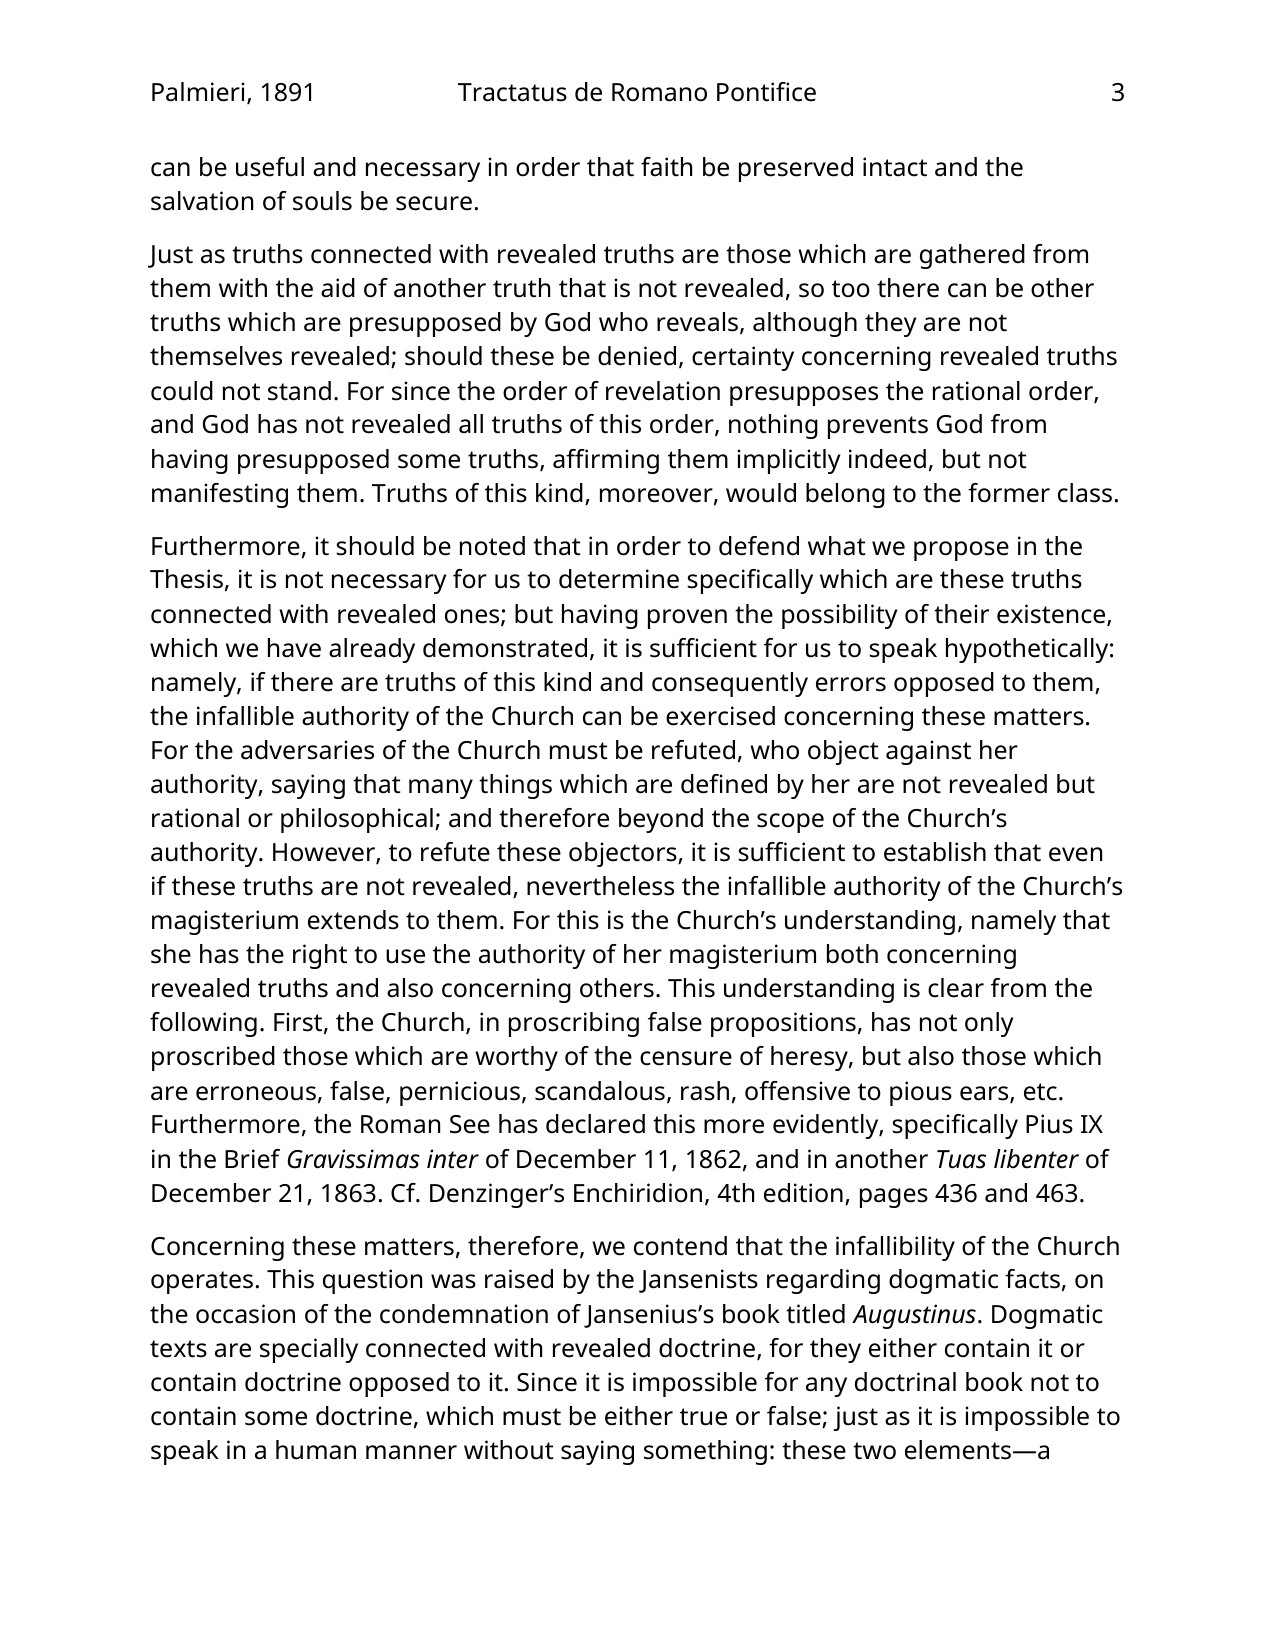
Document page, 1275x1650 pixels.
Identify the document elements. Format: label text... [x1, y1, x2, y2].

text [150, 1228, 1125, 1467]
text Furthermore, it should be noted that in order to defend what we propose in the Thesis, it is not necessary for us to determine specifically which are these truths connected with revealed ones; but having proven the possibility of their existence, which we have already demonstrated, it is sufficient for us to speak hypothetically: namely, if there are truths of this kind and consequently errors opposed to them, the infallible authority of the Church can be exercised concerning these matters. For the adversaries of the Church must be refuted, who object against her authority, saying that many things which are defined by her are not revealed but rational or philosophical; and therefore beyond the scope of the Church’s authority. However, to refute these objectors, it is sufficient to establish that even if these truths are not revealed, nevertheless the infallible authority of the Church’s magisterium extends to them. For this is the Church’s understanding, namely that she has the right to use the authority of her magisterium both concerning revealed truths and also concerning others. This understanding is clear from the following. First, the Church, in proscribing false propositions, has not only proscribed those which are worthy of the censure of heresy, but also those which are erroneous, false, pernicious, scandalous, rash, offensive to pious ears, etc. Furthermore, the Roman See has declared this more evidently, specifically Pius IX in the Brief Gravissimas inter of December 11, 1862, and in another Tuas libenter of December 21, 1863. Cf. Denzinger’s Enchiridion, 4th edition, pages 436 and 463. [150, 528, 1125, 1209]
text Just as truths connected with revealed truths are those which are gathered from them with the aid of another truth that is not revealed, so too there can be other truths which are presupposed by God who reveals, although they are not themselves revealed; should these be denied, certainty concerning revealed truths could not stand. For since the order of revelation presupposes the rational order, and God has not revealed all truths of this order, nothing prevents God from having presupposed some truths, affirming them implicitly indeed, but not manifesting them. Truths of this kind, moreover, would belong to the former class. [150, 237, 1125, 509]
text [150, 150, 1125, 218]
